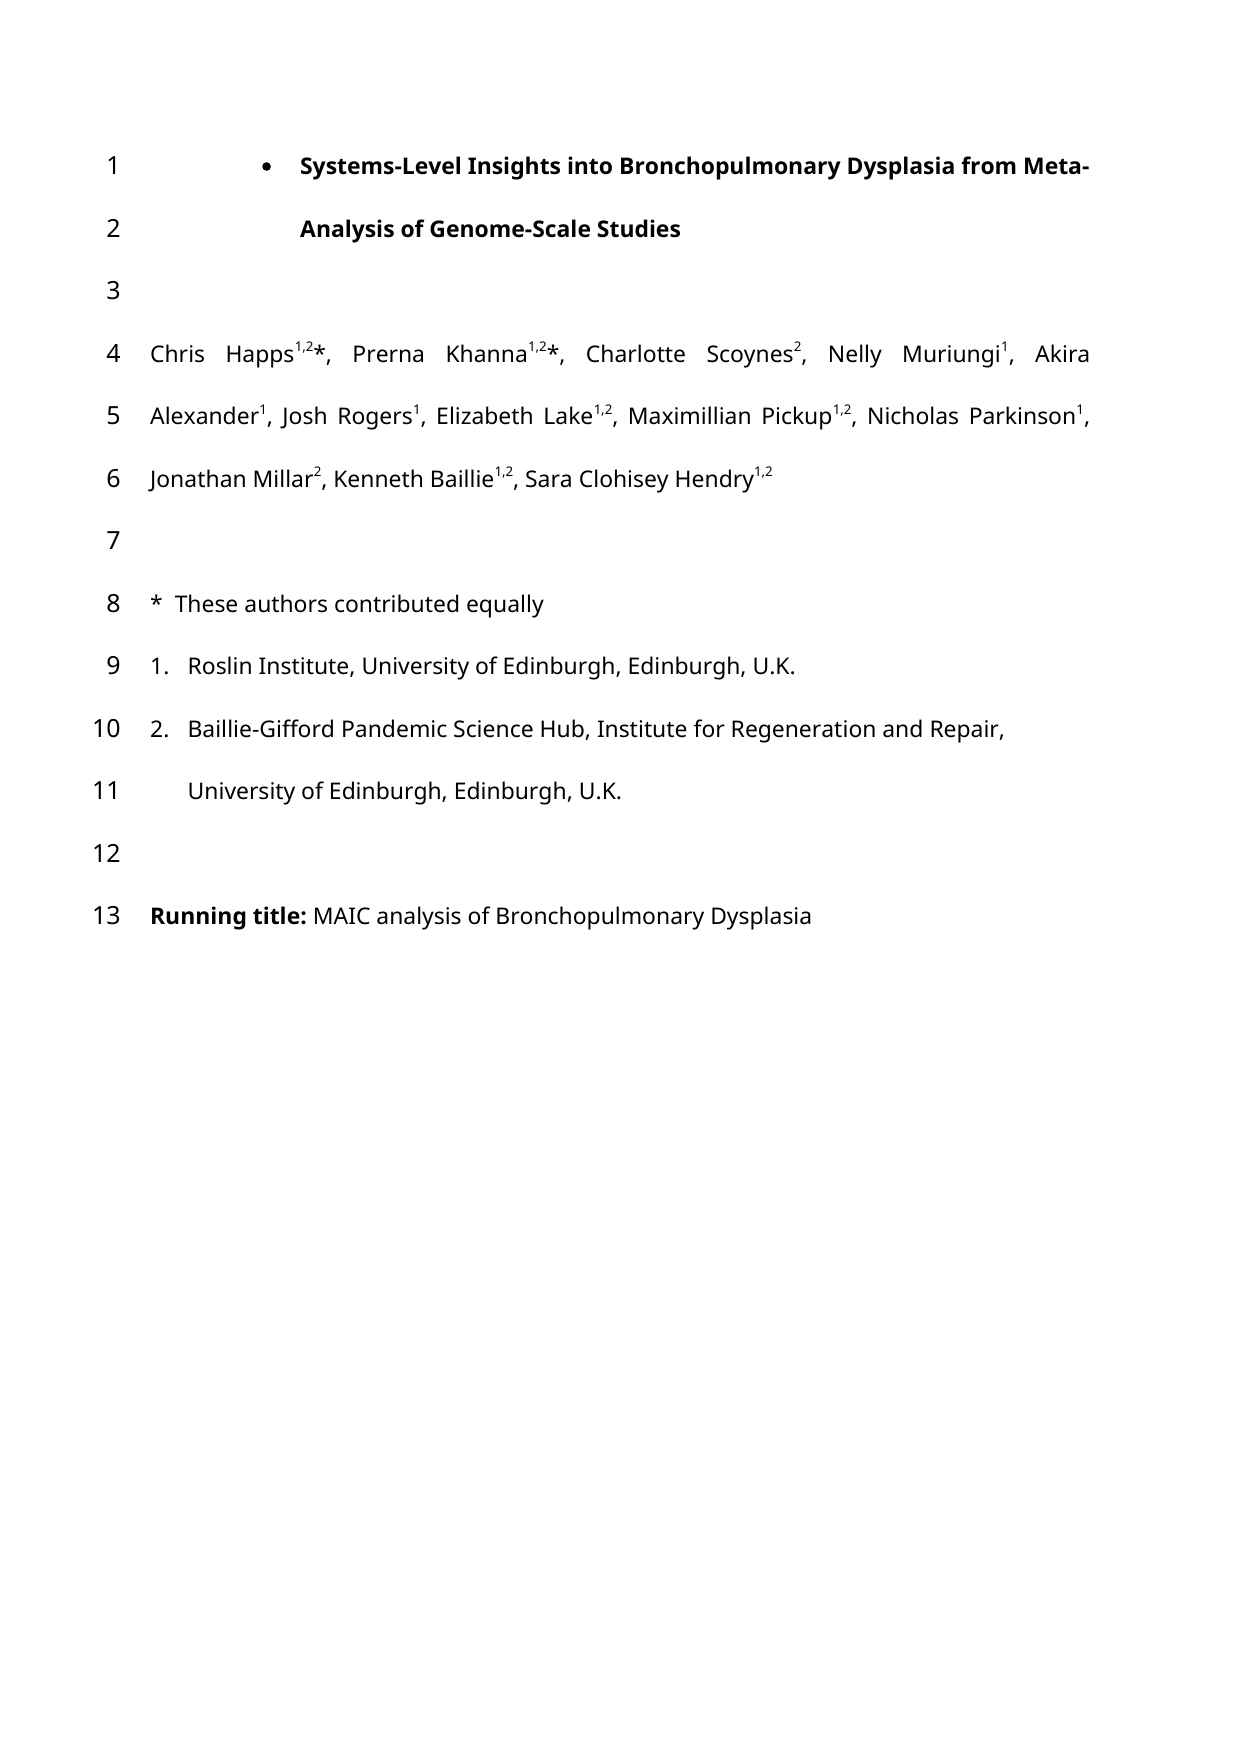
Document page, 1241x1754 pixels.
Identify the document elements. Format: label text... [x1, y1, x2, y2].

text Running title: MAIC analysis of Bronchopulmonary Dysplasia [150, 900, 1090, 931]
list Baillie-Gifford Pandemic Science Hub, Institute for Regeneration and Repair, University of Edinburgh, Edinburgh, U.K. [150, 712, 1090, 806]
text Chris Happs1,2*, Prerna Khanna1,2*, Charlotte Scoynes2, Nelly Muriungi1, Akira Alexander1, Josh Rogers1, Elizabeth Lake1,2, Maximillian Pickup1,2, Nicholas Parkinson1, Jonathan Millar2, Kenneth Baillie1,2, Sara Clohisey Hendry1,2 [150, 337, 1090, 494]
text * These authors contributed equally [150, 587, 1090, 619]
list Systems-Level Insights into Bronchopulmonary Dysplasia from Meta-Analysis of Genome-Scale Studies [262, 150, 1090, 244]
list Roslin Institute, University of Edinburgh, Edinburgh, U.K. [150, 650, 1090, 681]
